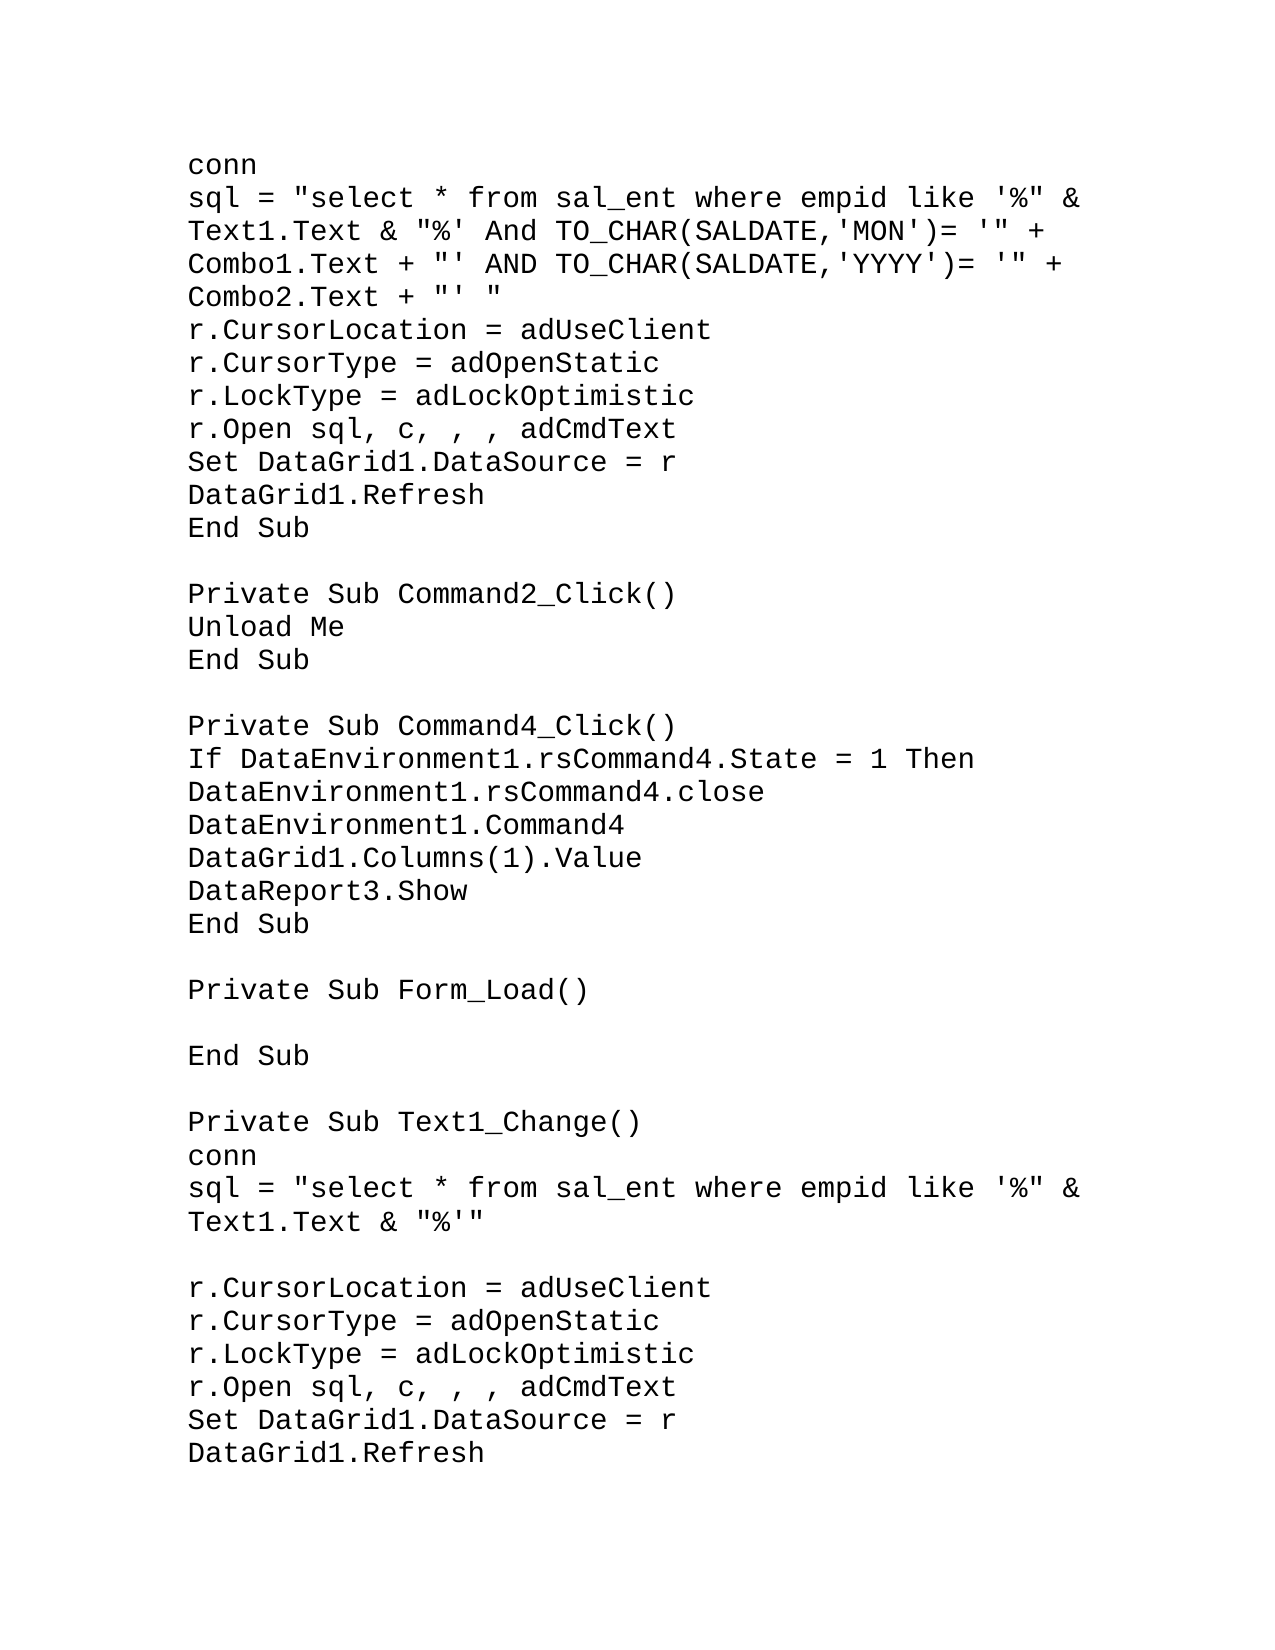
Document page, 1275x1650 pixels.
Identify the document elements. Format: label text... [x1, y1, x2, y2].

text DataGrid1.Refresh [187, 480, 1087, 513]
text End Sub [187, 513, 1087, 546]
text r.CursorType = adOpenStatic [187, 1306, 1087, 1339]
text sql = "select * from sal_ent where empid like '%" & Text1.Text & "%'" [187, 1174, 1087, 1240]
text Private Sub Command4_Click() [187, 711, 1087, 744]
text DataGrid1.Refresh [187, 1438, 1087, 1471]
text r.CursorLocation = adUseClient [187, 1273, 1087, 1306]
text Unload Me [187, 612, 1087, 645]
text Private Sub Command2_Click() [187, 579, 1087, 612]
text r.Open sql, c, , , adCmdText [187, 414, 1087, 447]
text DataEnvironment1.Command4 DataGrid1.Columns(1).Value [187, 810, 1087, 876]
text DataReport3.Show [187, 876, 1087, 909]
text Set DataGrid1.DataSource = r [187, 447, 1087, 480]
text End Sub [187, 645, 1087, 678]
text r.CursorLocation = adUseClient [187, 315, 1087, 348]
text r.LockType = adLockOptimistic [187, 381, 1087, 414]
text Set DataGrid1.DataSource = r [187, 1405, 1087, 1438]
text r.Open sql, c, , , adCmdText [187, 1372, 1087, 1405]
text End Sub [187, 909, 1087, 942]
text If DataEnvironment1.rsCommand4.State = 1 Then DataEnvironment1.rsCommand4.close [187, 744, 1087, 810]
text Private Sub Form_Load() [187, 976, 1087, 1008]
text End Sub [187, 1042, 1087, 1074]
text r.LockType = adLockOptimistic [187, 1339, 1087, 1372]
text sql = "select * from sal_ent where empid like '%" & Text1.Text & "%' And TO_CHAR(SALDATE,'MON')= '" + Combo1.Text + "' AND TO_CHAR(SALDATE,'YYYY')= '" + Combo2.Text + "' " [187, 183, 1087, 315]
text Private Sub Text1_Change() [187, 1108, 1087, 1141]
text r.CursorType = adOpenStatic [187, 348, 1087, 381]
text conn [187, 150, 1087, 183]
text conn [187, 1141, 1087, 1174]
